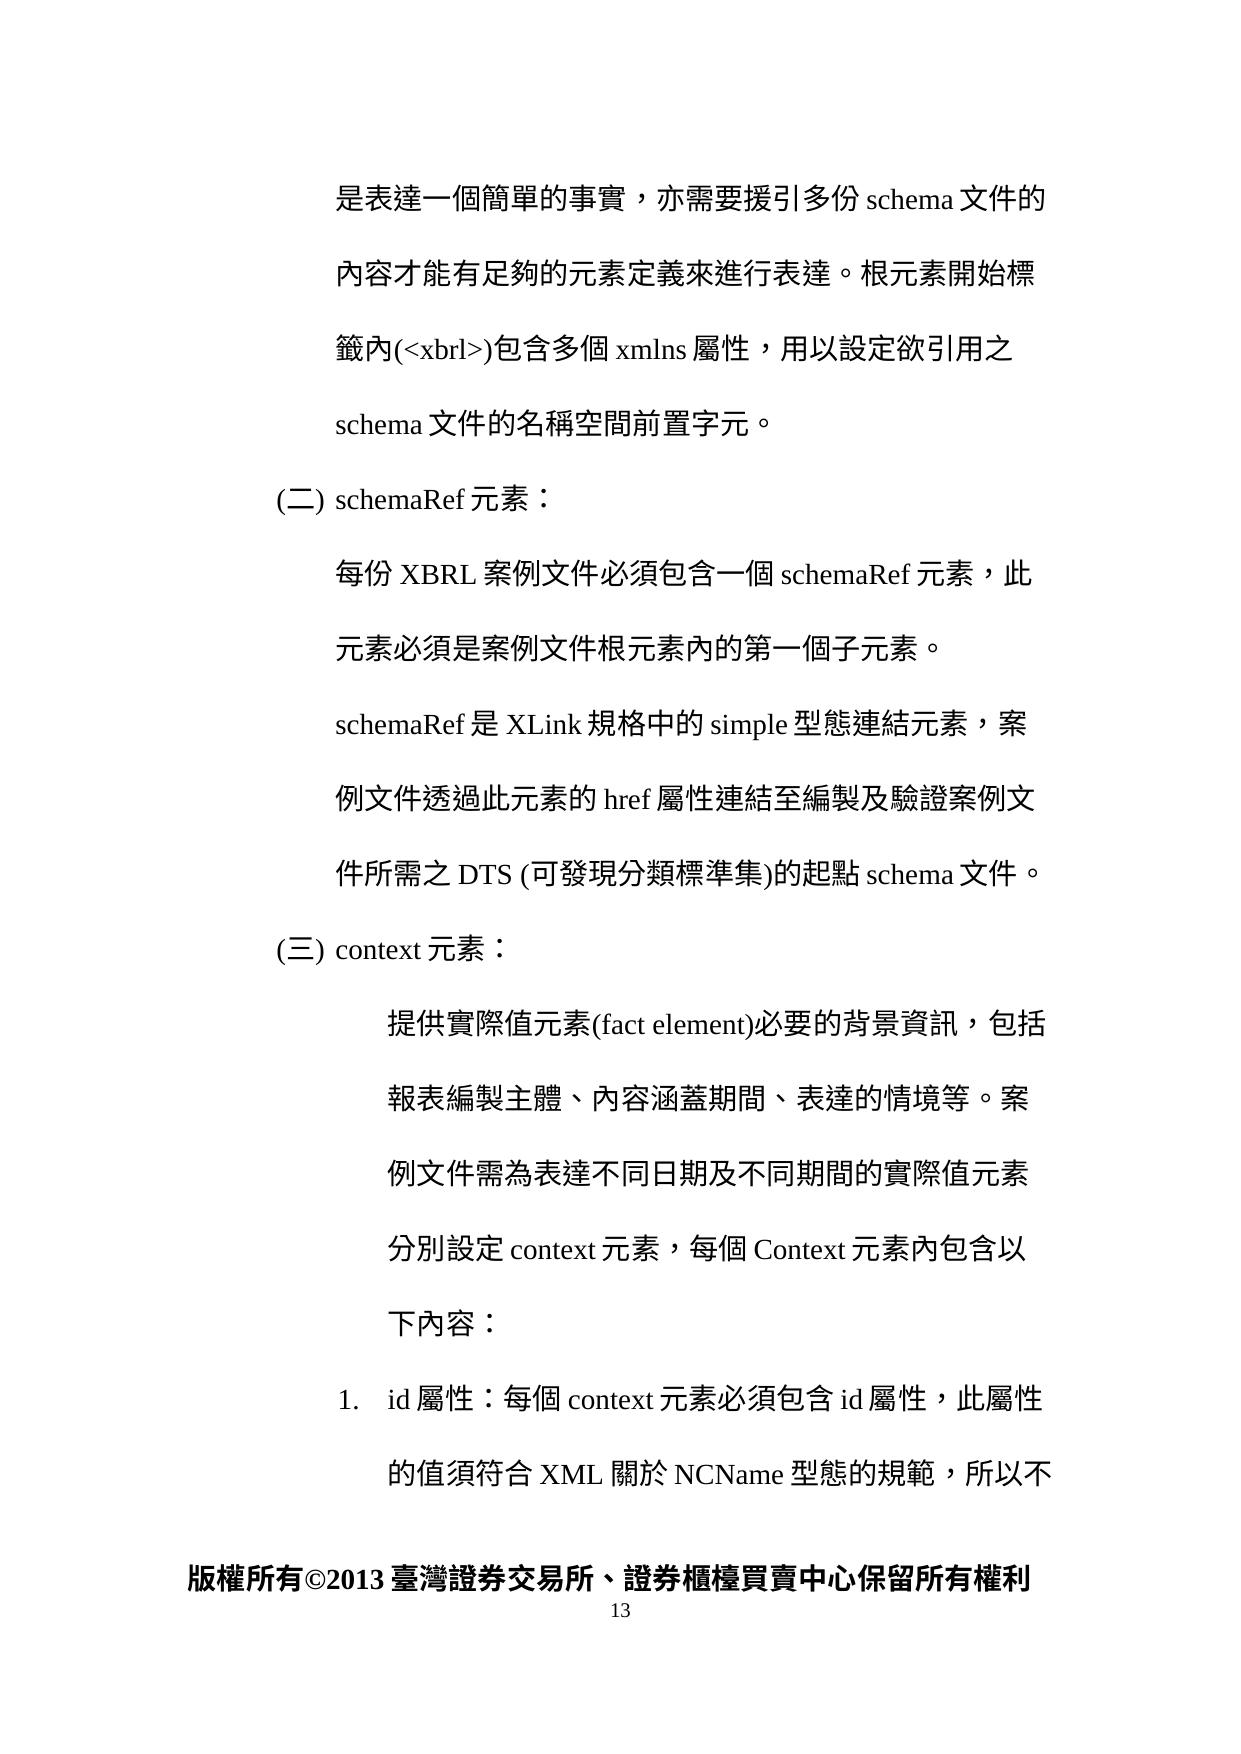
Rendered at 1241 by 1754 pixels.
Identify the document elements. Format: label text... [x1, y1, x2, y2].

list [335, 159, 1053, 459]
list 每份XBRL案例文件必須包含一個schemaRef元素，此元素必須是案例文件根元素內的第一個子元素。schemaRef是XLink規格中的simple型態連結元素，案例文件透過此元素的href屬性連結至編製及驗證案例文件所需之DTS (可發現分類標準集)的起點schema文件。 [335, 534, 1053, 909]
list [337, 1359, 1053, 1509]
text 提供實際值元素(fact element)必要的背景資訊，包括報表編製主體、內容涵蓋期間、表達的情境等。案例文件需為表達不同日期及不同期間的實際值元素分別設定context元素，每個Context元素內包含以下內容： [387, 984, 1053, 1359]
list context元素： [276, 909, 1053, 984]
list schemaRef元素： [276, 459, 1053, 534]
